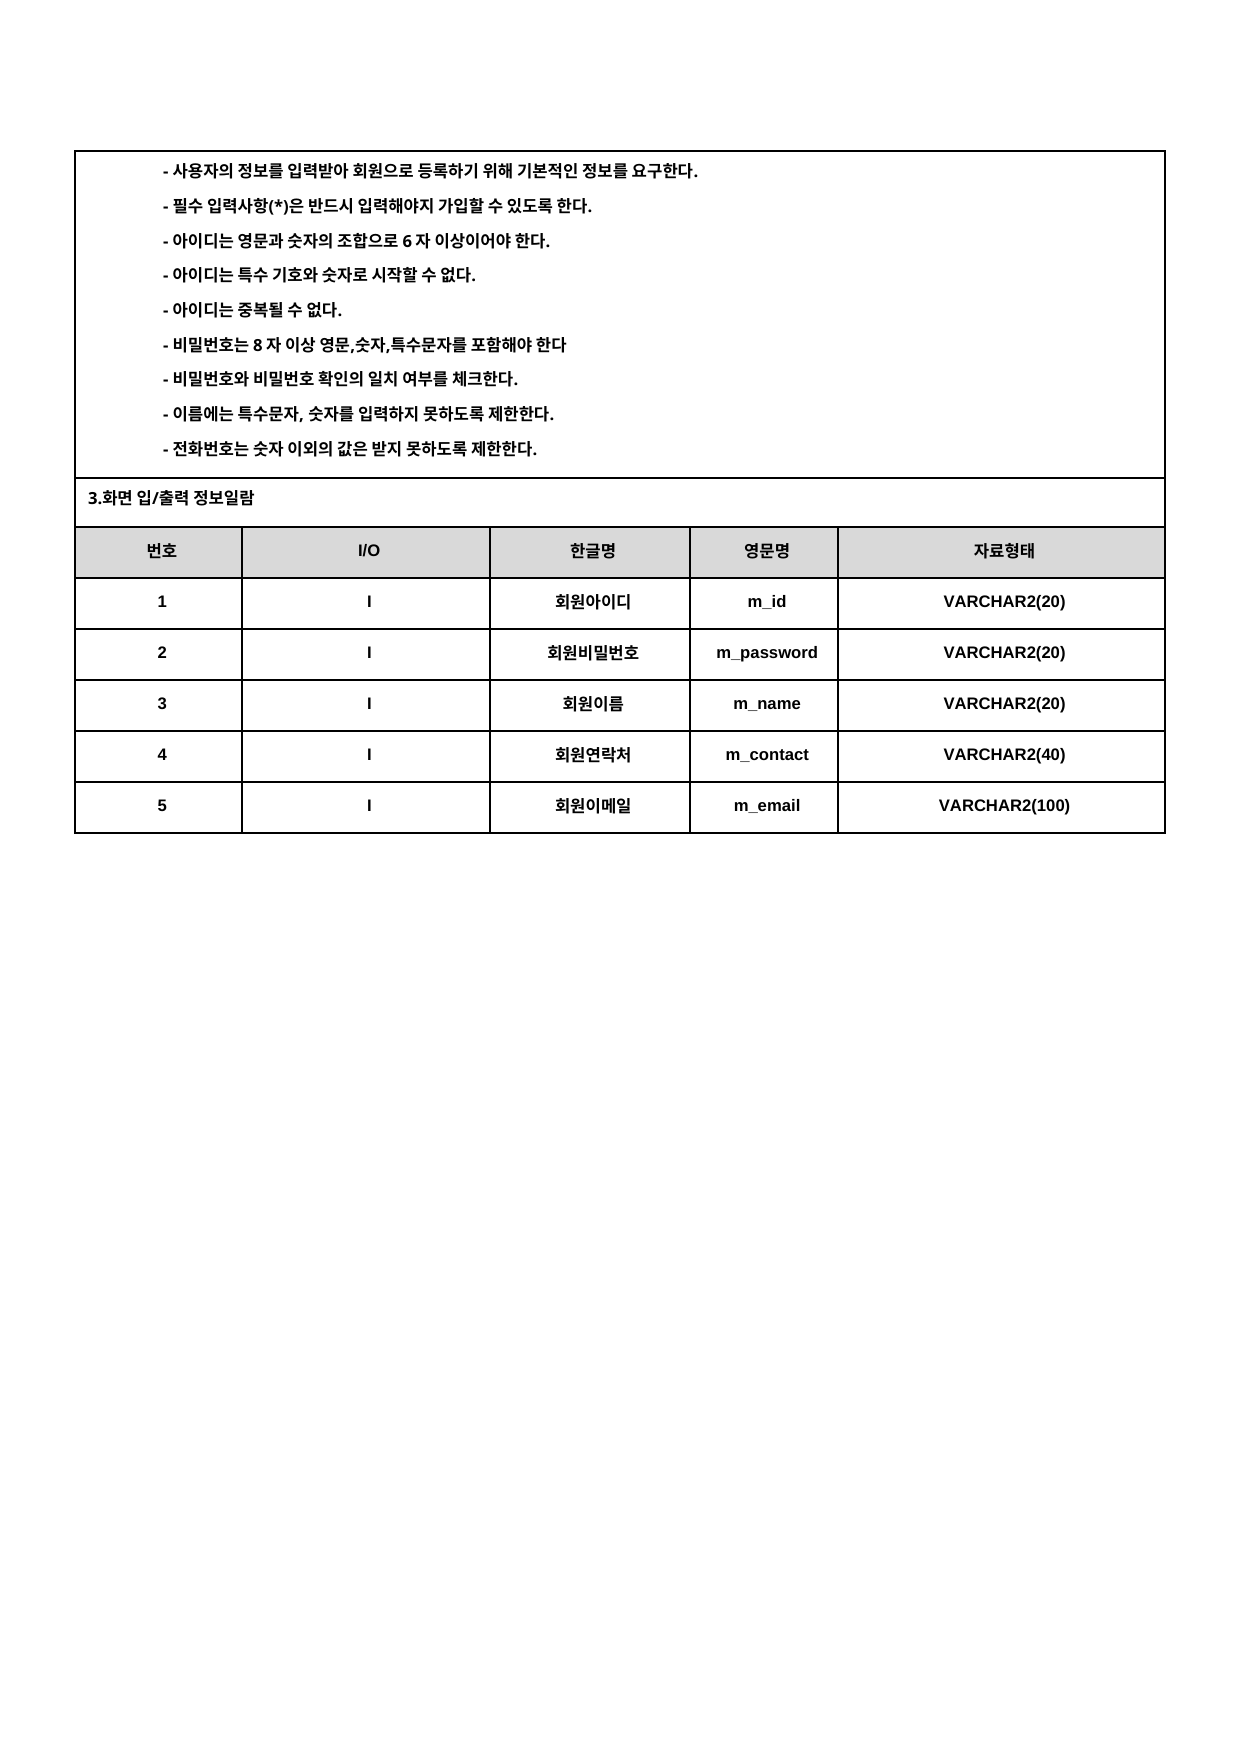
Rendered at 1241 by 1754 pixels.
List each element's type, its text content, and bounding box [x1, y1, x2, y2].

table_cell I [243, 732, 489, 781]
table_cell 회원연락처 [491, 732, 689, 781]
table_cell - 사용자의 정보를 입력받아 회원으로 등록하기 위해 기본적인 정보를 요구한다. - 필수 입력사항(*)은 반드시 입력해야지 가입할 수 있도록 한다. - 아이디는 영문과 숫자의 조합으로 6자 이상이어야 한다. - 아이디는 특수 기호와 숫자로 시작할 수 없다. - 아이디는 중복될 수 없다. - 비밀번호는 8자 이상 영문,숫자,특수문자를 포함해야 한다 - 비밀번호와 비밀번호 확인의 일치 여부를 체크한다. - 이름에는 특수문자, 숫자를 입력하지 못하도록 제한한다. - 전화번호는 숫자 이외의 값은 받지 못하도록 제한한다. [76, 152, 1164, 477]
table_cell VARCHAR2(20) [839, 681, 1164, 730]
table_cell 3.화면 입/출력 정보일람 [76, 479, 1164, 526]
table_cell m_contact [691, 732, 837, 781]
table_cell m_id [691, 579, 837, 628]
table_cell 영문명 [691, 528, 837, 577]
table_cell 회원비밀번호 [491, 630, 689, 679]
table_cell I [243, 579, 489, 628]
table_cell I [243, 783, 489, 832]
table_cell I [243, 681, 489, 730]
table_cell 3 [76, 681, 241, 730]
table_cell VARCHAR2(20) [839, 630, 1164, 679]
table_cell 번호 [76, 528, 241, 577]
table_cell m_name [691, 681, 837, 730]
table_cell 회원아이디 [491, 579, 689, 628]
table_cell 5 [76, 783, 241, 832]
table_cell 한글명 [491, 528, 689, 577]
table_cell 회원이메일 [491, 783, 689, 832]
table_cell 회원이름 [491, 681, 689, 730]
table_cell 1 [76, 579, 241, 628]
table_cell 4 [76, 732, 241, 781]
table_cell I [243, 630, 489, 679]
table_cell VARCHAR2(100) [839, 783, 1164, 832]
table_cell m_password [691, 630, 837, 679]
table_cell 자료형태 [839, 528, 1164, 577]
table_cell m_email [691, 783, 837, 832]
table_cell VARCHAR2(40) [839, 732, 1164, 781]
table_cell 2 [76, 630, 241, 679]
table_cell VARCHAR2(20) [839, 579, 1164, 628]
table_cell I/O [243, 528, 489, 577]
